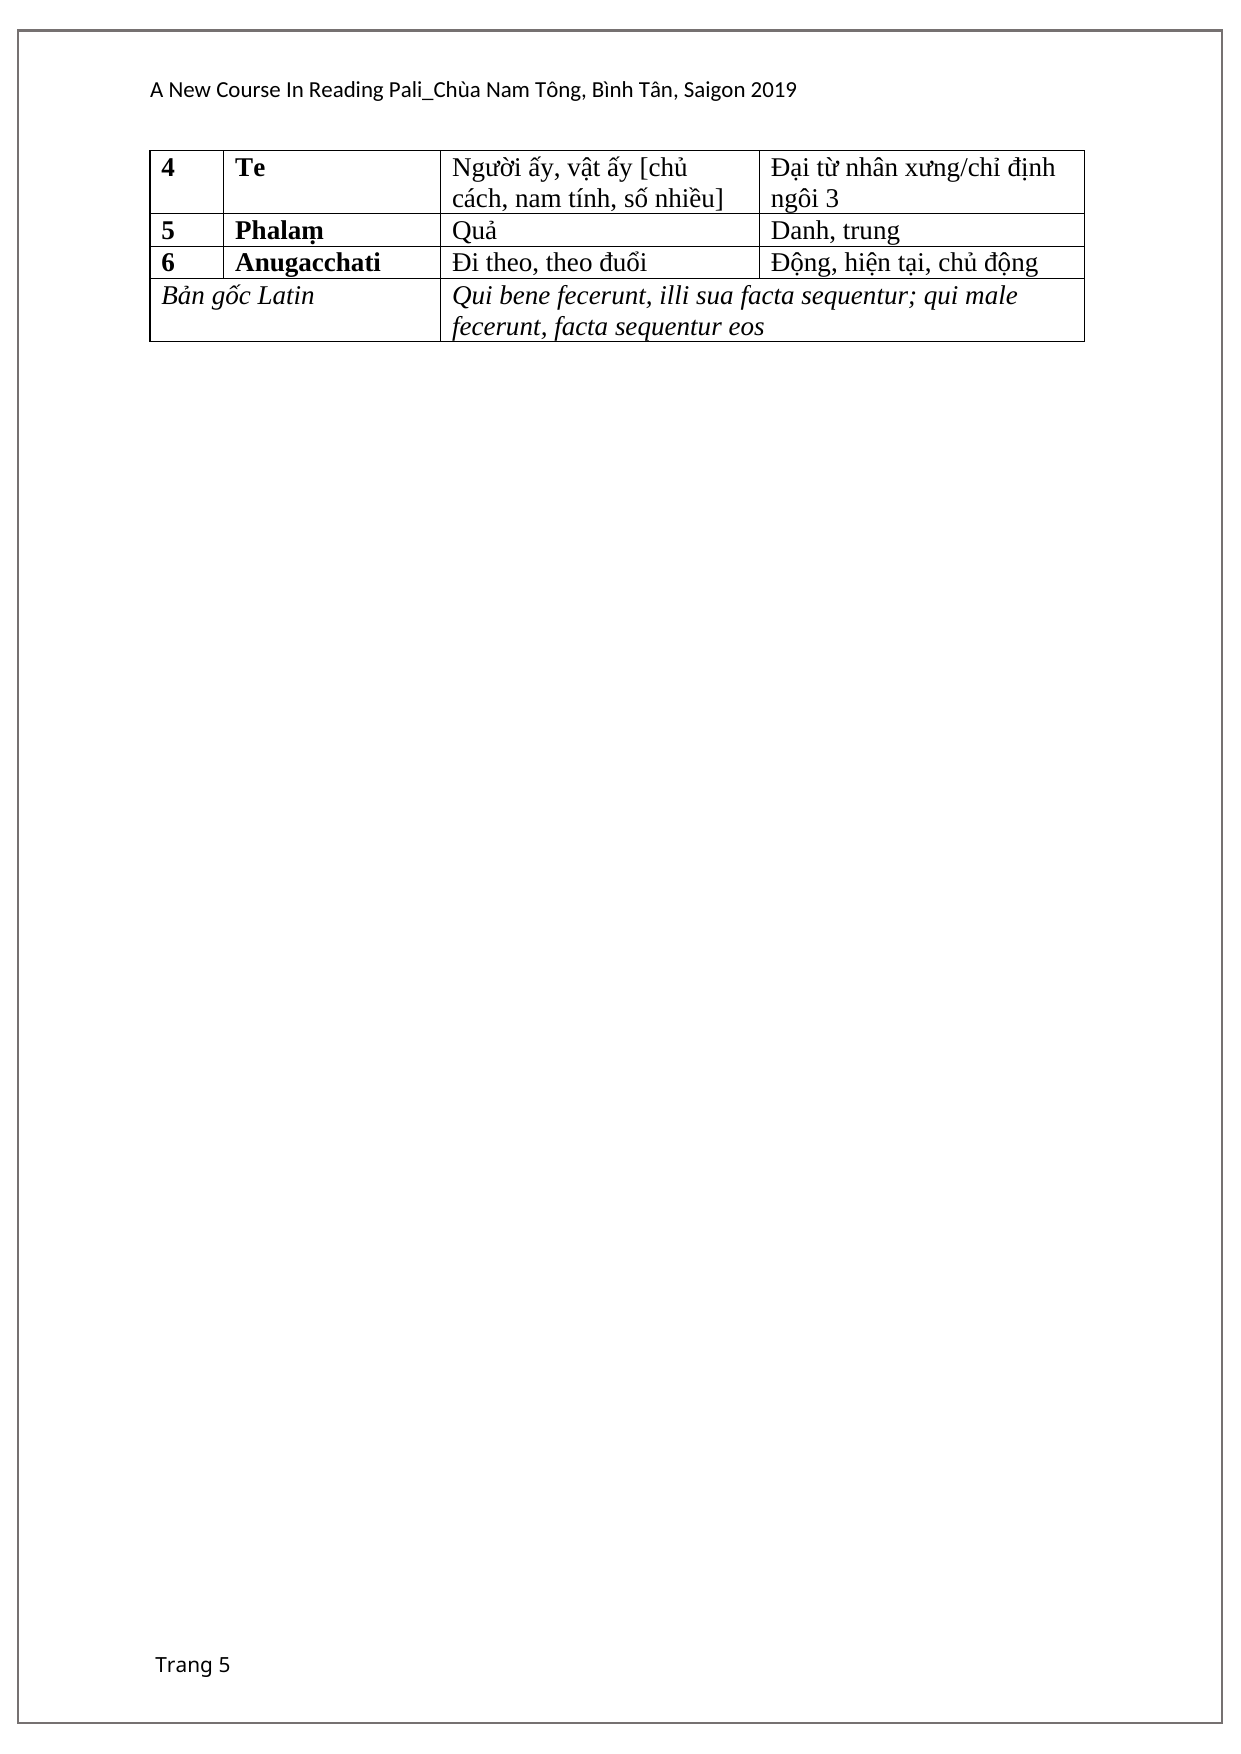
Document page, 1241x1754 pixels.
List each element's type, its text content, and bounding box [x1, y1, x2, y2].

table_cell Qui bene fecerunt, illi sua facta sequentur; qui male fecerunt, facta sequentur eos [441, 279, 1084, 341]
table_cell Quả [441, 214, 759, 246]
table_cell Người ấy, vật ấy [chủ cách, nam tính, số nhiều] [441, 151, 759, 213]
table_cell 6 [151, 247, 223, 278]
table_cell Te [224, 151, 440, 213]
table_cell 4 [151, 151, 223, 213]
table_cell Đại từ nhân xưng/chỉ định ngôi 3 [760, 151, 1084, 213]
table_cell Động, hiện tại, chủ động [760, 247, 1084, 278]
table_cell Anugacchati [224, 247, 440, 278]
table_cell 5 [151, 214, 223, 246]
table_cell Phalaṃ [224, 214, 440, 246]
table_cell Đi theo, theo đuổi [441, 247, 759, 278]
table_cell Bản gốc Latin [151, 279, 440, 341]
table_cell Danh, trung [760, 214, 1084, 246]
